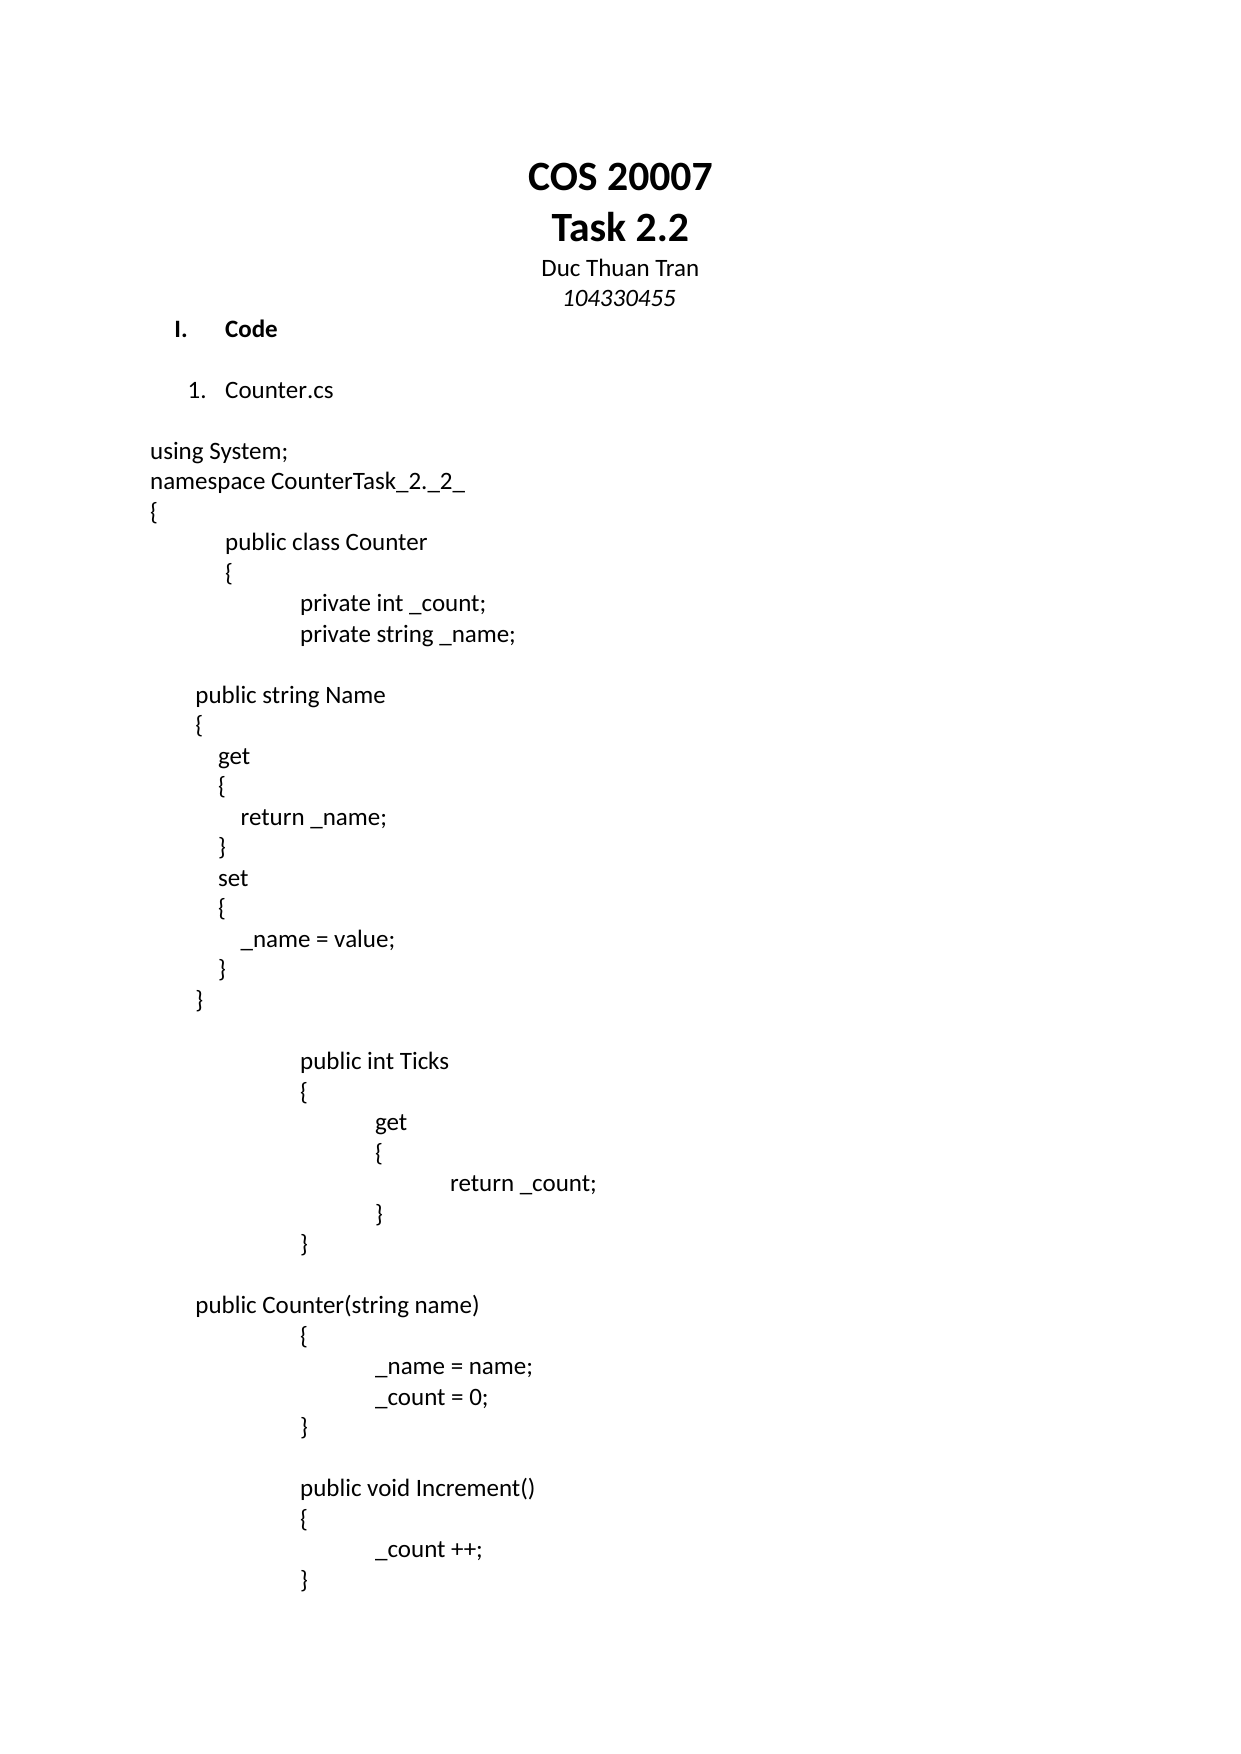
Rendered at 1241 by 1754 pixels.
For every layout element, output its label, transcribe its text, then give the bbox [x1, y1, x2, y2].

text _count ++; [150, 1533, 1090, 1564]
text } [150, 1228, 1090, 1259]
text _count = 0; [150, 1381, 1090, 1411]
text return _name; [150, 801, 1090, 832]
text { [150, 1137, 1090, 1167]
text public void Increment() [150, 1472, 1090, 1503]
text } [150, 1411, 1090, 1442]
text { [150, 1503, 1090, 1533]
text Duc Thuan Tran [150, 252, 1090, 282]
text private int _count; [150, 587, 1090, 618]
text namespace CounterTask_2._2_ [150, 465, 1090, 496]
text get [150, 1106, 1090, 1137]
text return _count; [150, 1167, 1090, 1198]
text } [150, 832, 1090, 862]
text { [150, 709, 1090, 740]
text { [150, 1076, 1090, 1106]
text get [150, 740, 1090, 771]
text { [150, 1320, 1090, 1350]
text } [150, 954, 1090, 984]
text } [150, 984, 1090, 1015]
text public Counter(string name) [150, 1289, 1090, 1320]
text COS 20007 [150, 150, 1090, 201]
text { [150, 893, 1090, 923]
text public string Name [150, 679, 1090, 709]
text } [150, 1564, 1090, 1594]
list Code [187, 313, 1090, 343]
text private string _name; [150, 618, 1090, 648]
text set [150, 862, 1090, 893]
text _name = name; [150, 1350, 1090, 1381]
text } [150, 1198, 1090, 1228]
text 104330455 [150, 282, 1090, 313]
list Counter.cs [187, 374, 1090, 404]
text _name = value; [150, 923, 1090, 954]
text public int Ticks [150, 1045, 1090, 1076]
text { [150, 557, 1090, 587]
text { [150, 496, 1090, 526]
text { [150, 771, 1090, 801]
text using System; [150, 435, 1090, 465]
text Task 2.2 [150, 201, 1090, 252]
text public class Counter [150, 526, 1090, 557]
